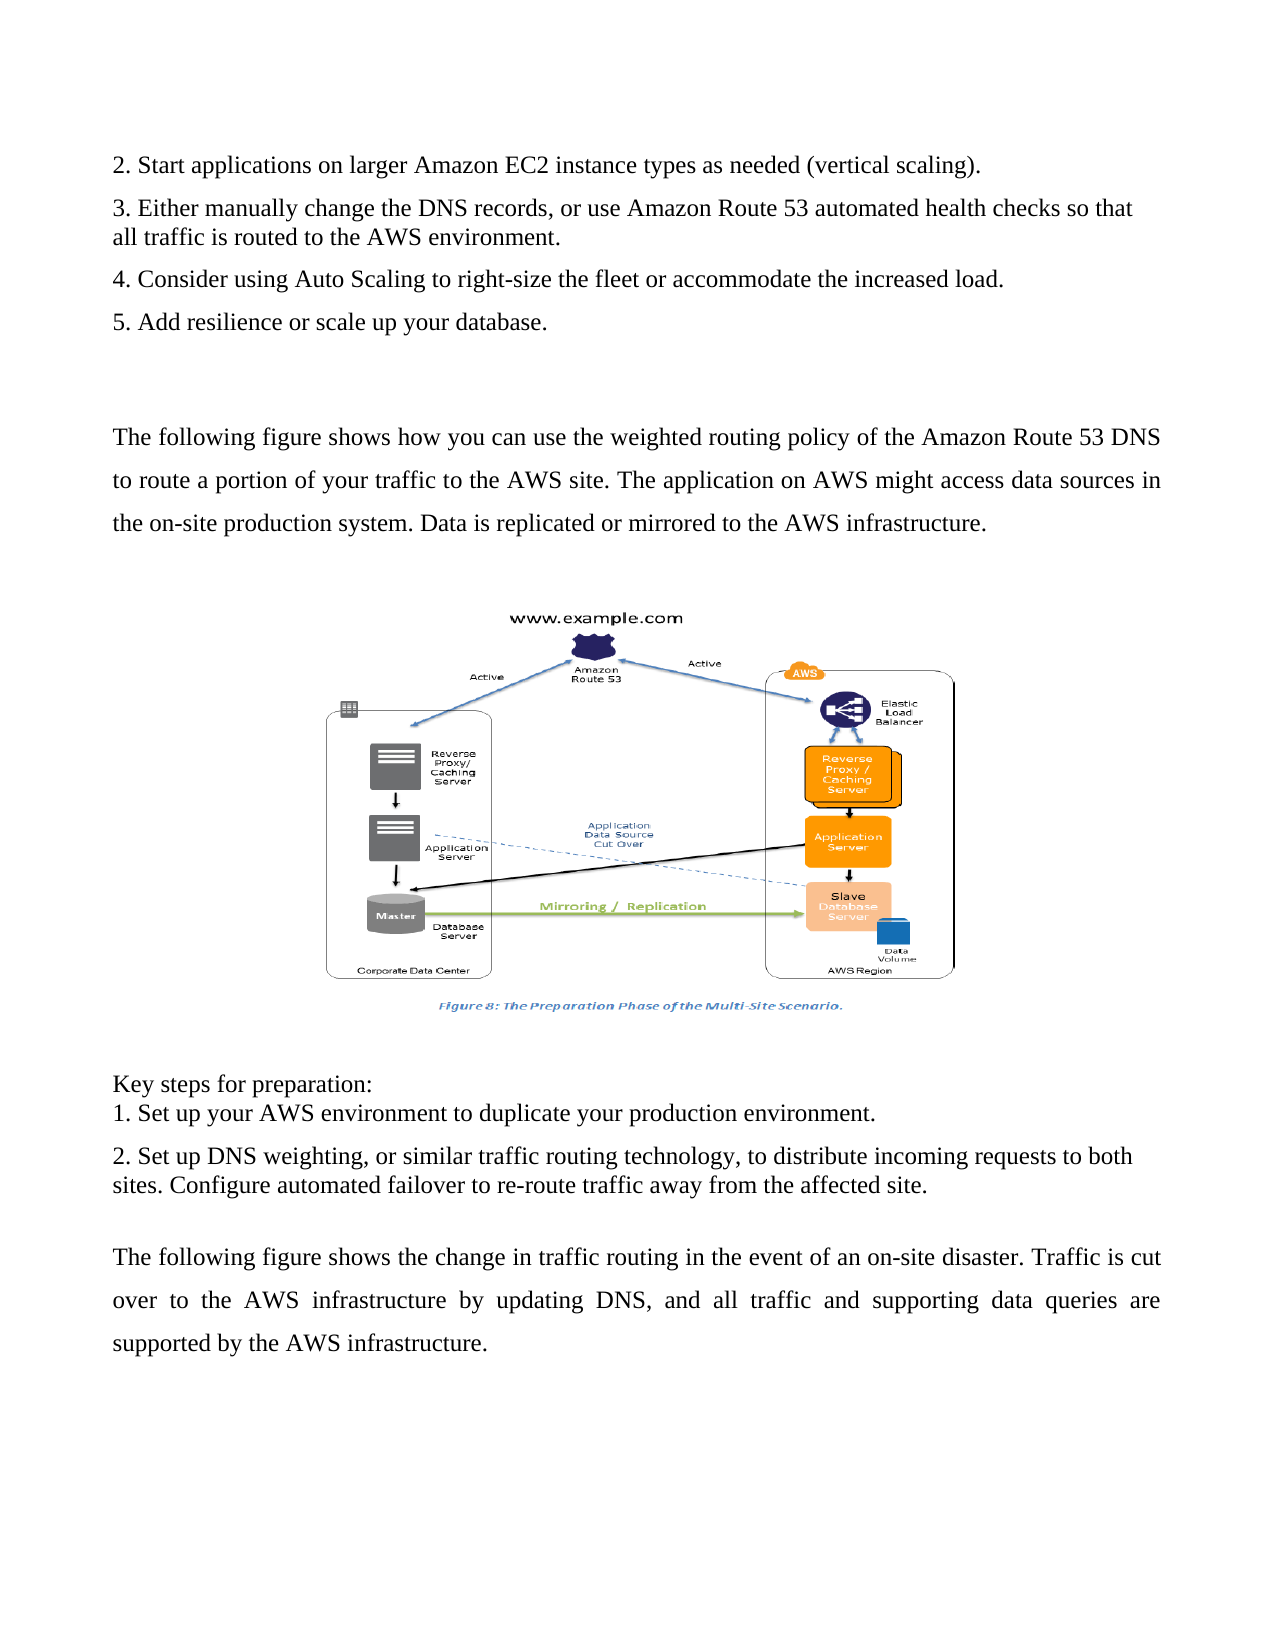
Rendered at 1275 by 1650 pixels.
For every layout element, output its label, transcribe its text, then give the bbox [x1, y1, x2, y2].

text 4. Consider using Auto Scaling to right-size the fleet or accommodate the increased load. [112, 264, 1162, 293]
text The following figure shows how you can use the weighted routing policy of the Amazon Route 53 DNS to route a portion of your traffic to the AWS site. The application on AWS might access data sources in the on-site production system. Data is replicated or mirrored to the AWS infrastructure. [112, 422, 1162, 537]
text The following figure shows the change in traffic routing in the event of an on-site disaster. Traffic is cut over to the AWS infrastructure by updating DNS, and all traffic and supporting data queries are supported by the AWS infrastructure. [112, 1242, 1162, 1357]
text 2. Start applications on larger Amazon EC2 instance types as needed (vertical scaling). [112, 150, 1162, 179]
text 5. Add resilience or scale up your database. [112, 307, 1162, 336]
text 2. Set up DNS weighting, or similar traffic routing technology, to distribute incoming requests to both sites. Configure automated failover to re-route traffic away from the affected site. [112, 1141, 1162, 1198]
picture [112, 594, 1163, 1013]
text Key steps for preparation: [112, 1069, 1162, 1098]
text 1. Set up your AWS environment to duplicate your production environment. [112, 1098, 1162, 1127]
text 3. Either manually change the DNS records, or use Amazon Route 53 automated health checks so that all traffic is routed to the AWS environment. [112, 193, 1162, 250]
